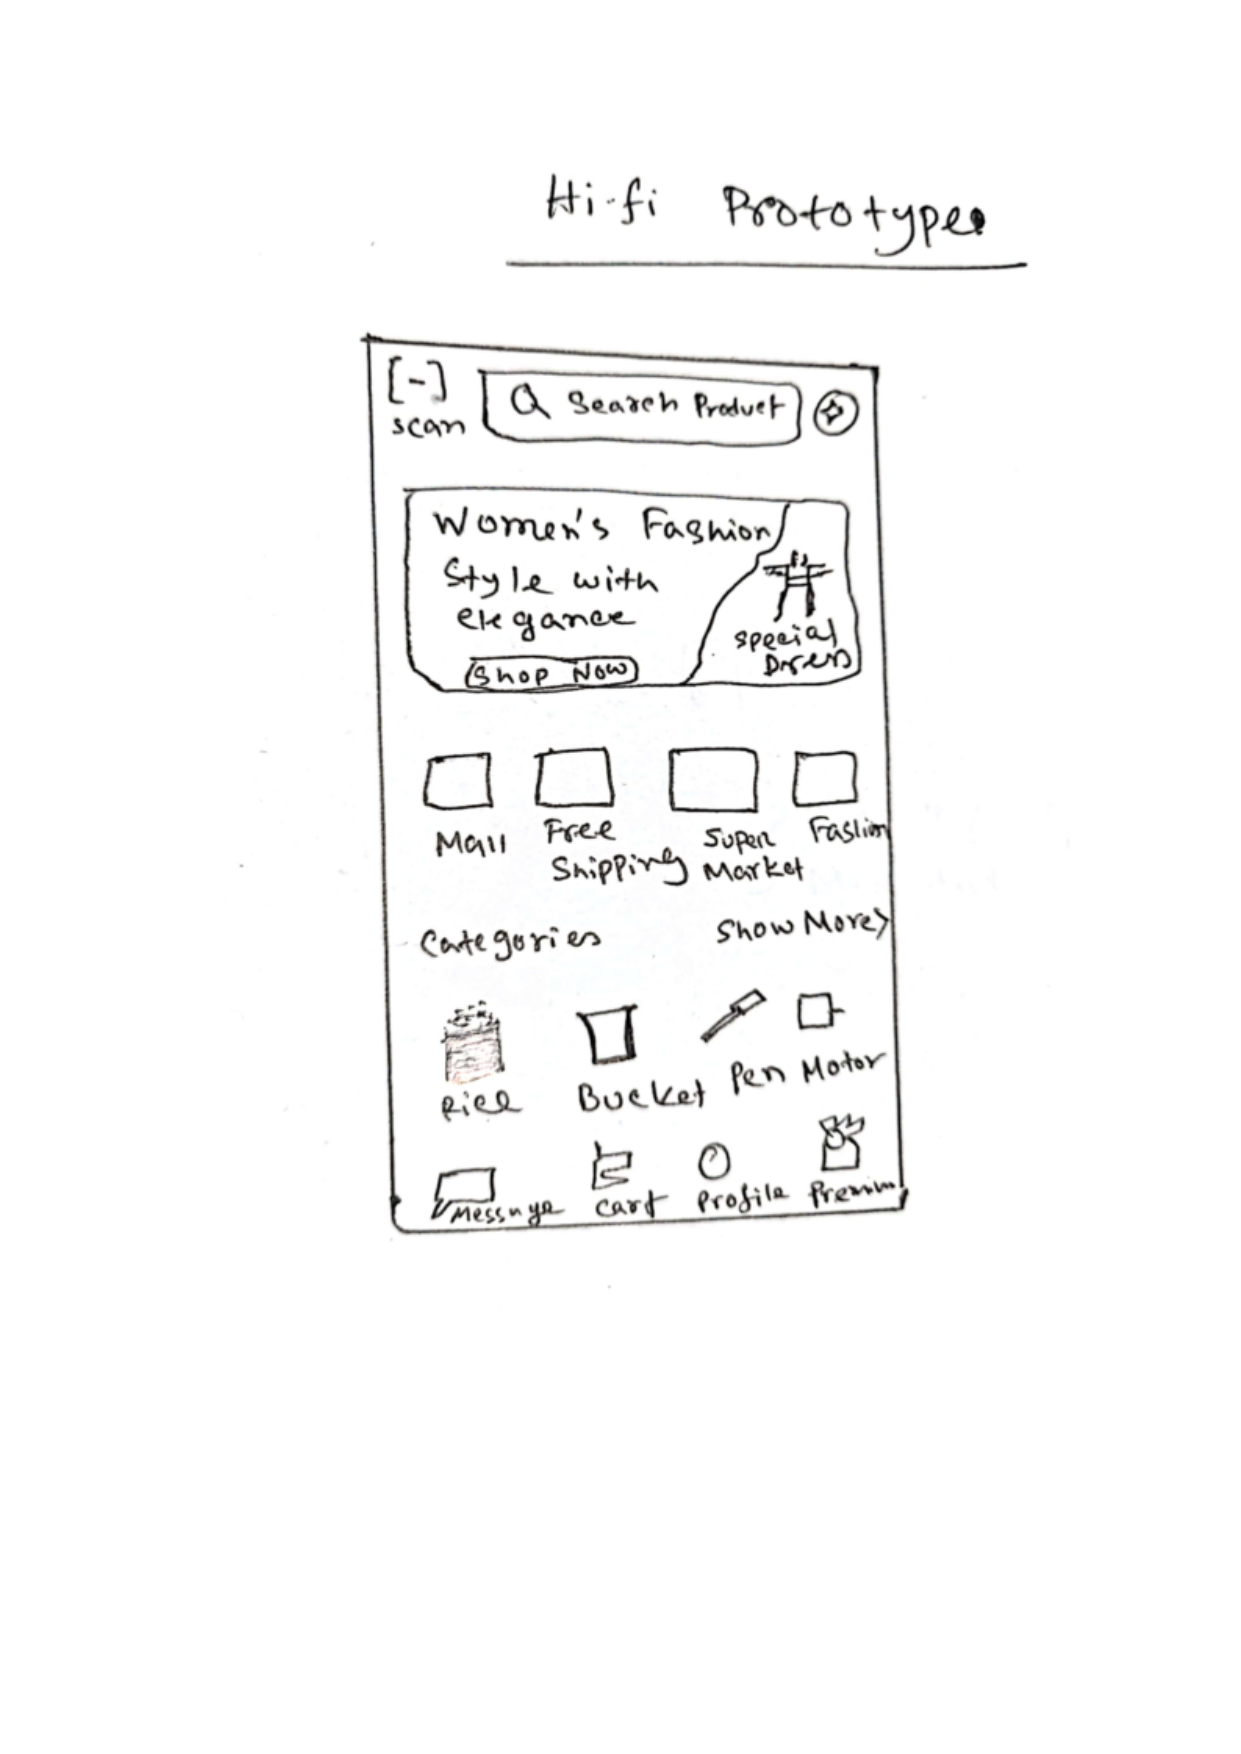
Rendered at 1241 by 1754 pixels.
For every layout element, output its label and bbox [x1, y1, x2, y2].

picture [225, 150, 1096, 1310]
